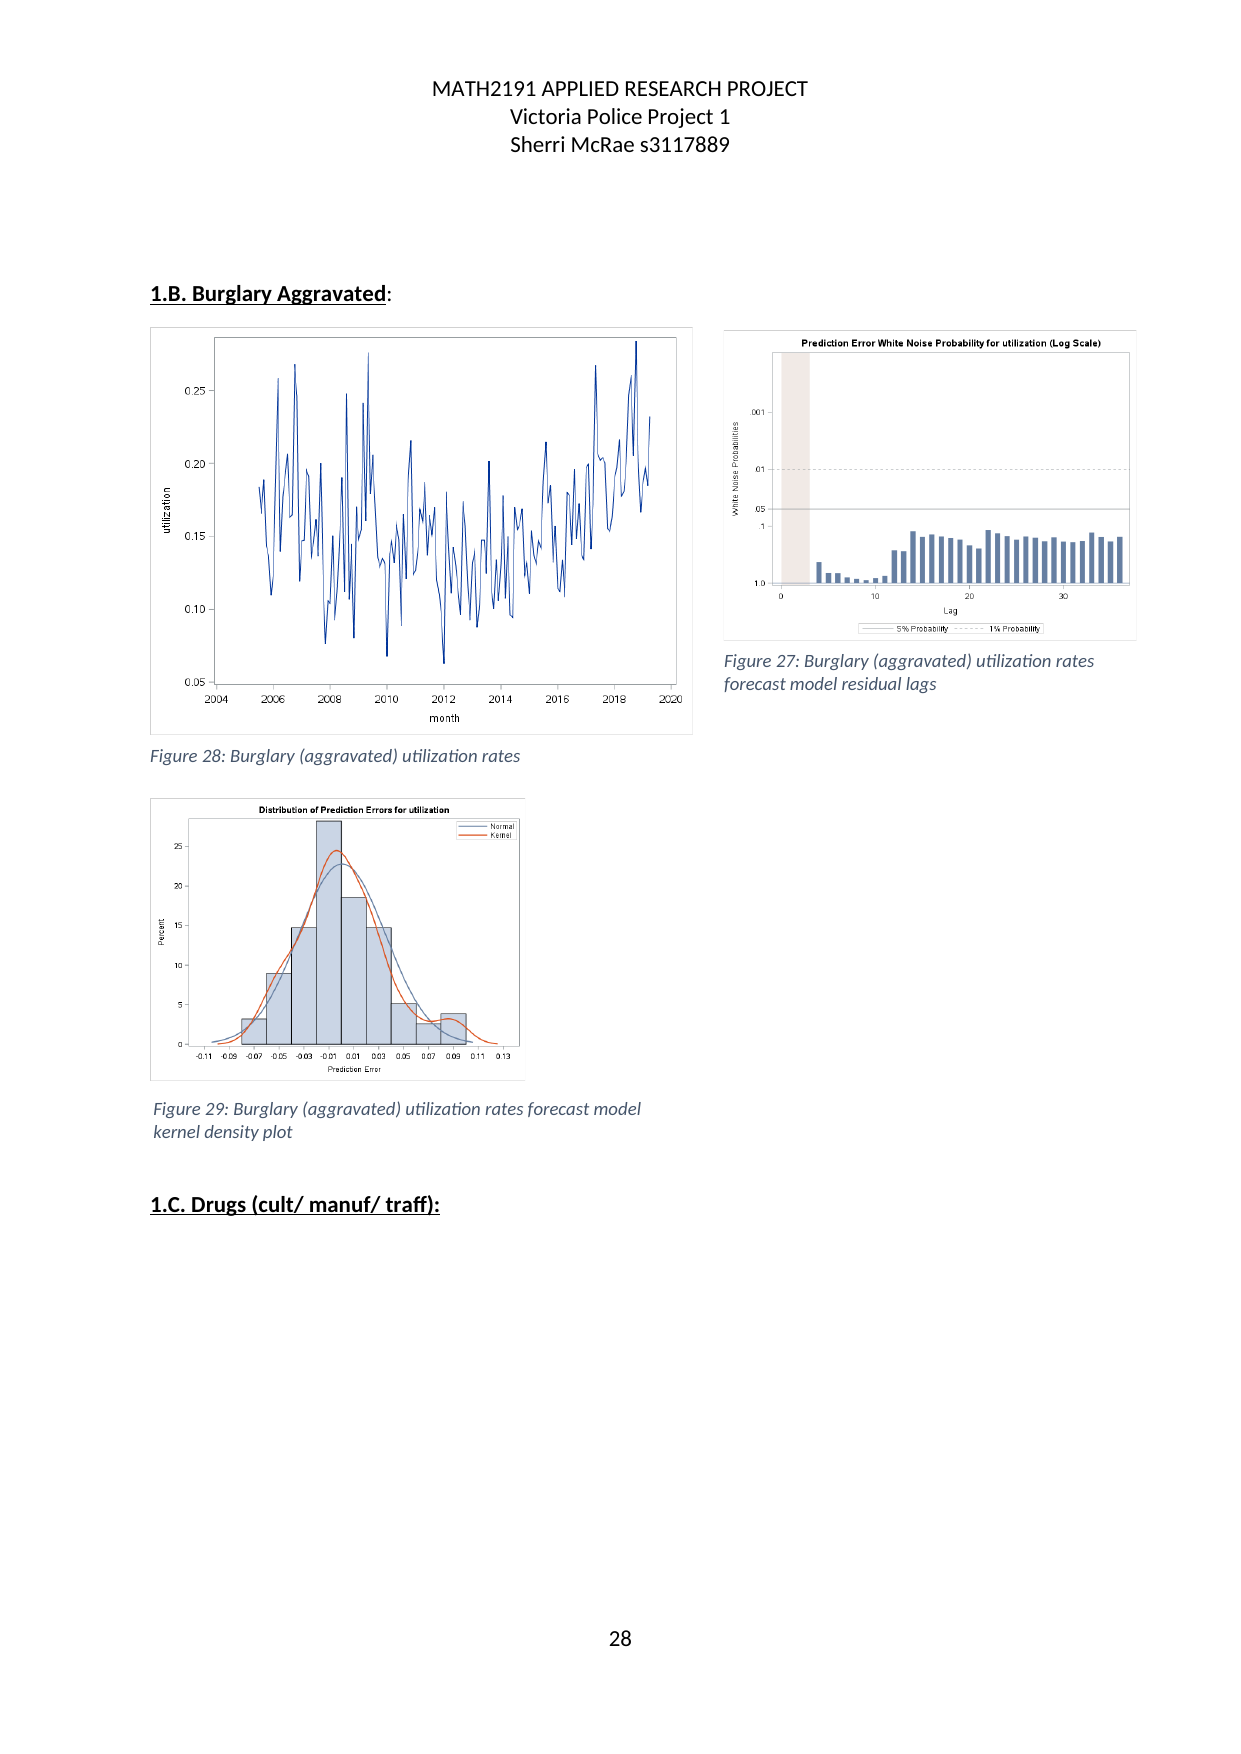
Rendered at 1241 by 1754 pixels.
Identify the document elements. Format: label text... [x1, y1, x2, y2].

text 1.B. Burglary Aggravated: [150, 279, 1090, 308]
picture [723, 330, 1137, 641]
picture [150, 327, 693, 735]
picture [150, 798, 525, 1081]
text 1.C. Drugs (cult/ manuf/ traff): [150, 1190, 1090, 1218]
